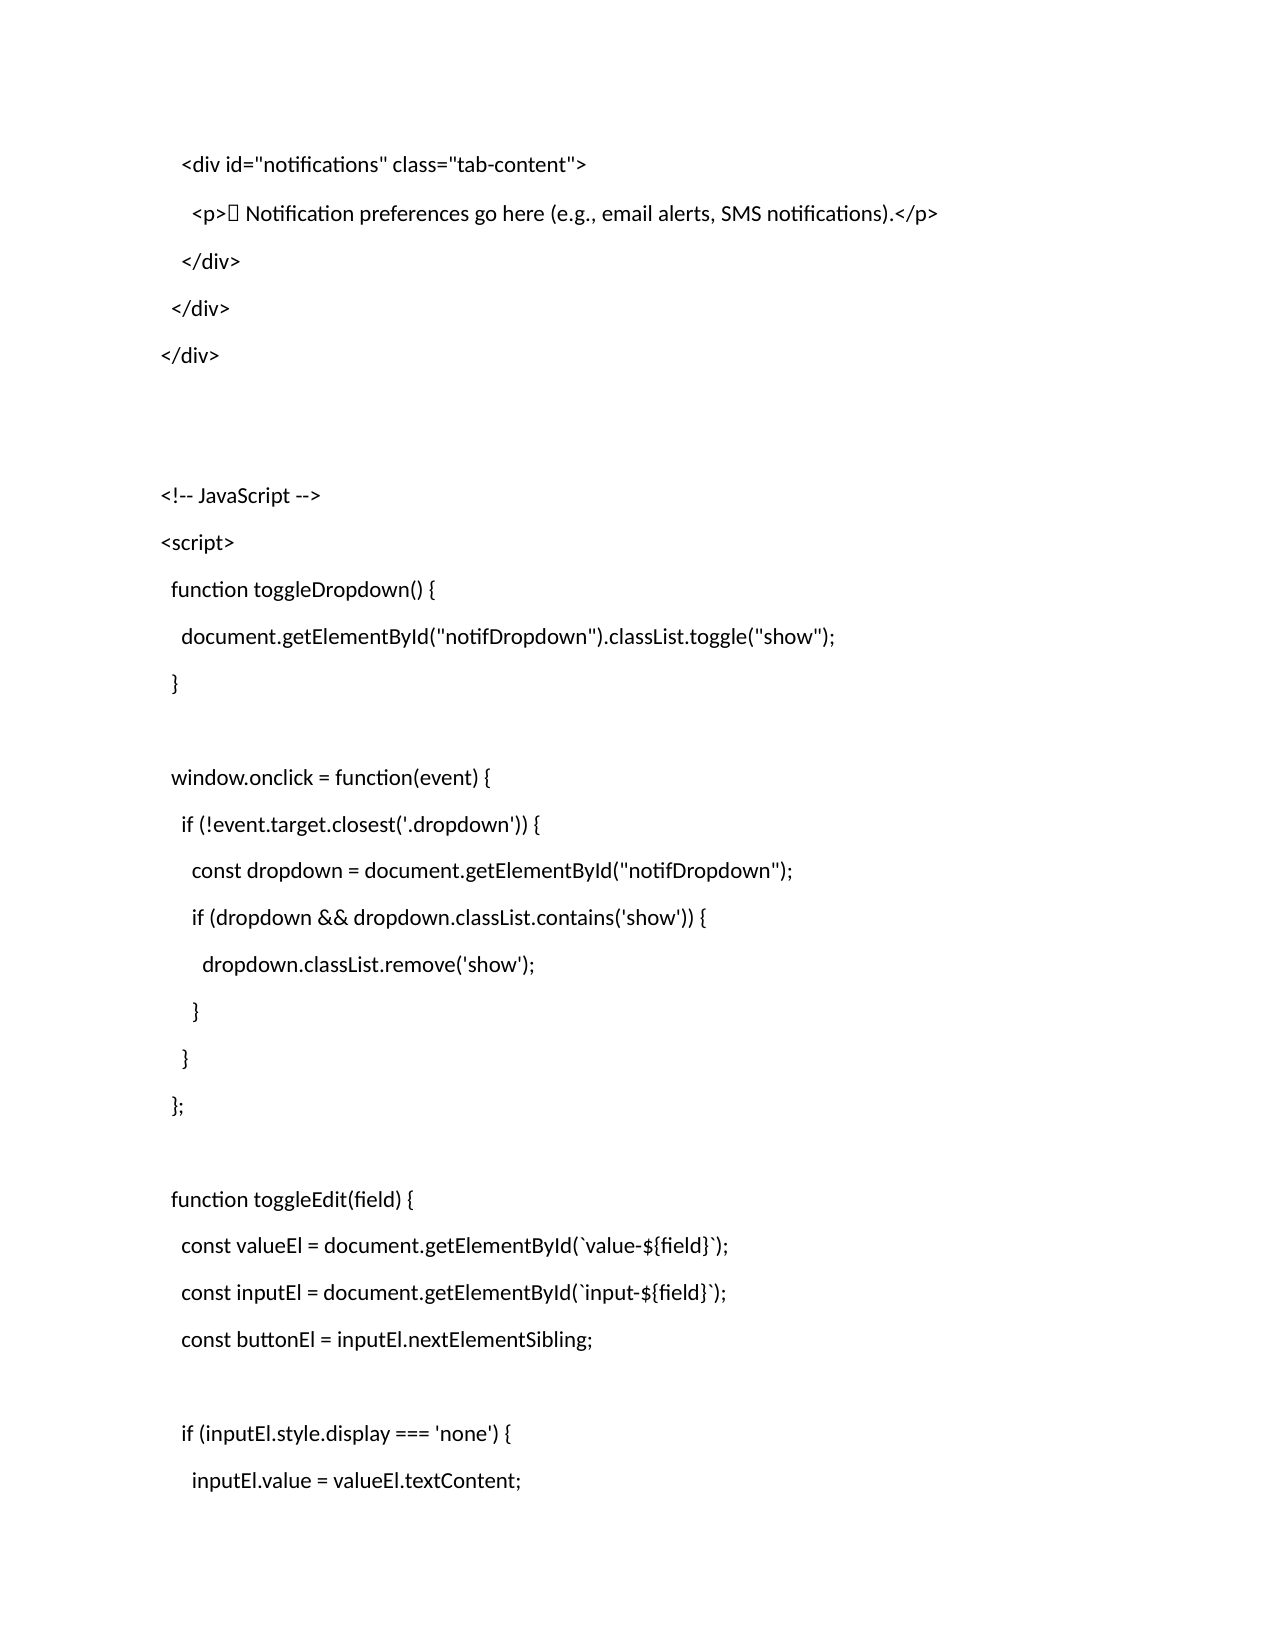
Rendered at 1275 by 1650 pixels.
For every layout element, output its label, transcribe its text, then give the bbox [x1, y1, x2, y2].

text <script> [150, 528, 1125, 557]
text } [150, 1044, 1125, 1072]
text } [150, 669, 1125, 697]
text }; [150, 1091, 1125, 1119]
text function toggleEdit(field) { [150, 1185, 1125, 1213]
text </div> [150, 294, 1125, 322]
text const dropdown = document.getElementById("notifDropdown"); [150, 857, 1125, 885]
text <!-- JavaScript --> [150, 482, 1125, 510]
text inputEl.value = valueEl.textContent; [150, 1466, 1125, 1494]
text function toggleDropdown() { [150, 575, 1125, 603]
text document.getElementById("notifDropdown").classList.toggle("show"); [150, 622, 1125, 650]
text if (inputEl.style.display === 'none') { [150, 1419, 1125, 1447]
text <div id="notifications" class="tab-content"> [150, 150, 1125, 178]
text const valueEl = document.getElementById(`value-${field}`); [150, 1232, 1125, 1260]
text <p>🔔 Notification preferences go here (e.g., email alerts, SMS notifications).</p> [150, 197, 1125, 228]
text window.onclick = function(event) { [150, 763, 1125, 791]
text const buttonEl = inputEl.nextElementSibling; [150, 1325, 1125, 1353]
text </div> [150, 341, 1125, 369]
text if (dropdown && dropdown.classList.contains('show')) { [150, 903, 1125, 932]
text const inputEl = document.getElementById(`input-${field}`); [150, 1278, 1125, 1307]
text dropdown.classList.remove('show'); [150, 950, 1125, 978]
text if (!event.target.closest('.dropdown')) { [150, 810, 1125, 838]
text </div> [150, 247, 1125, 275]
text } [150, 997, 1125, 1025]
